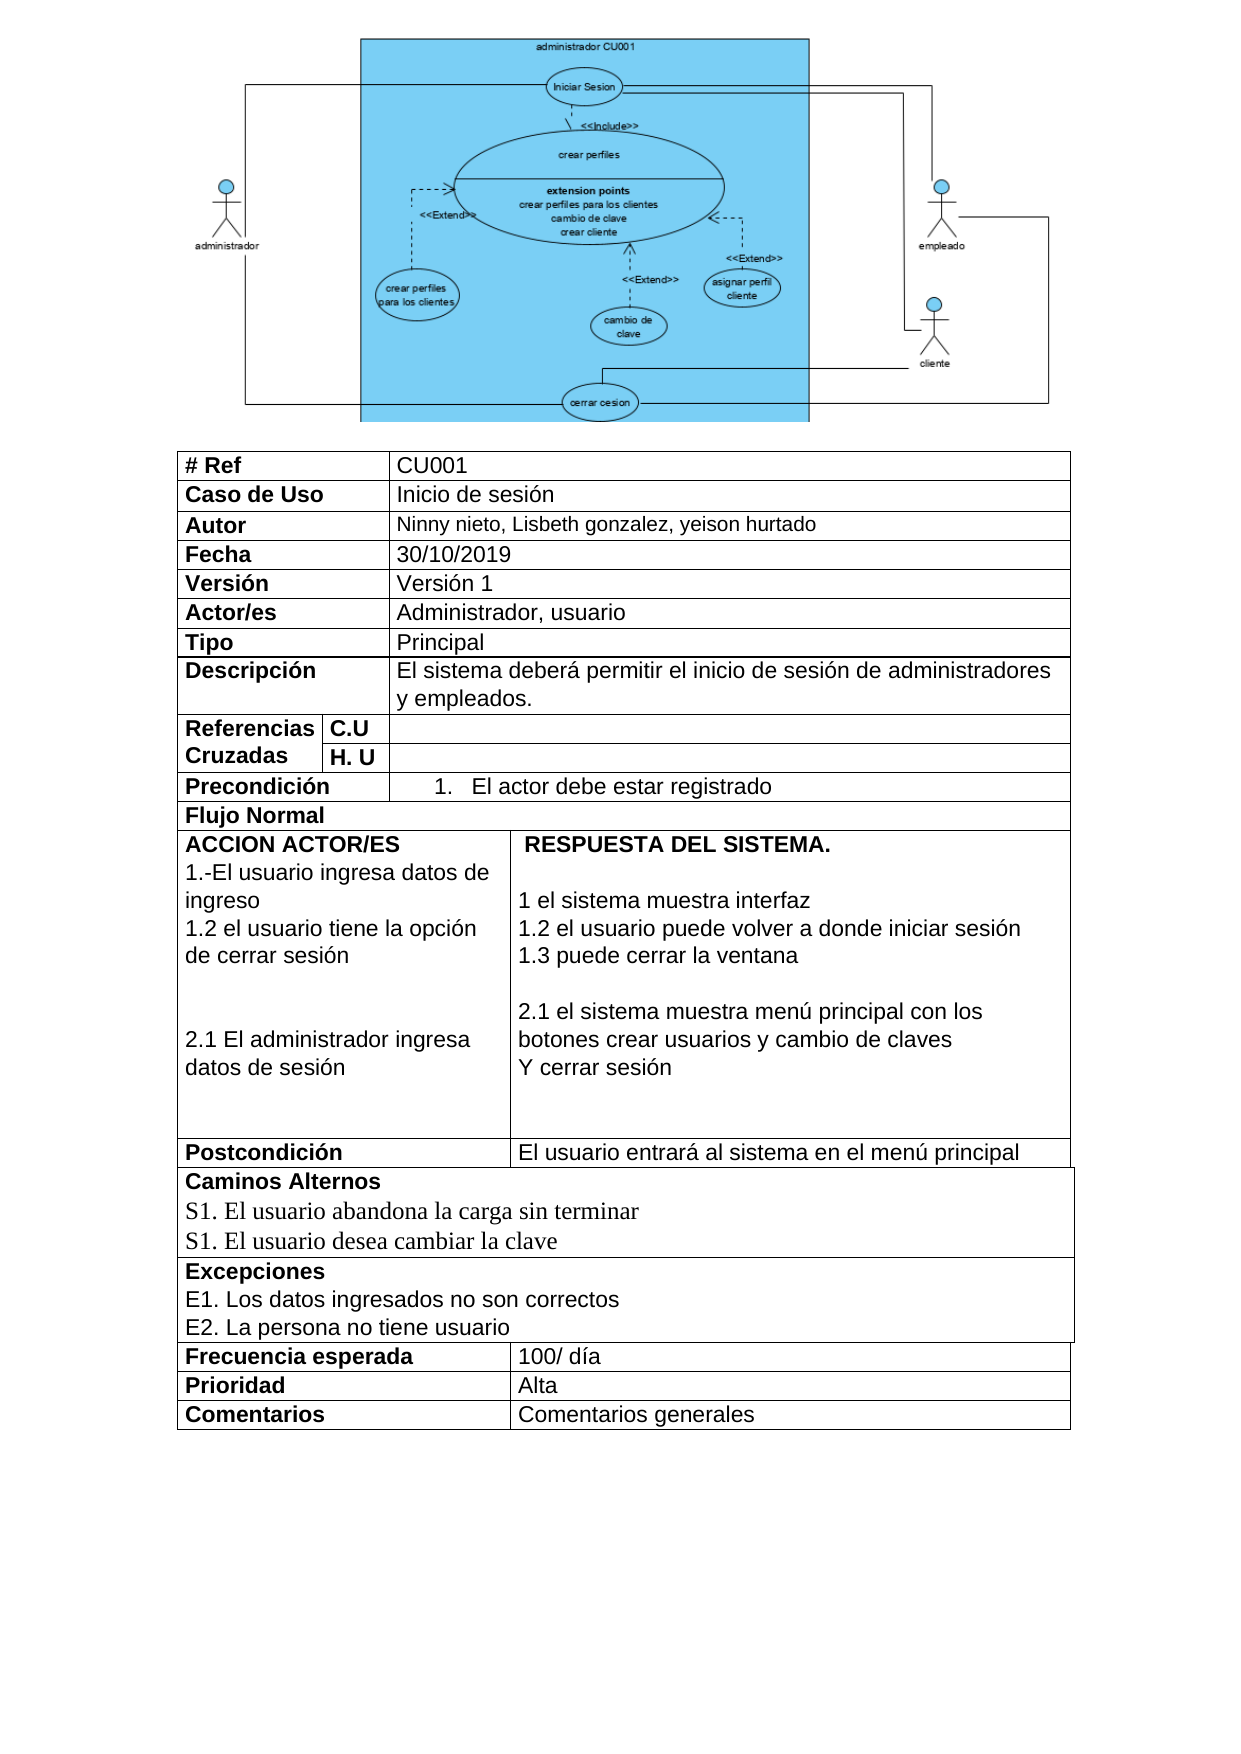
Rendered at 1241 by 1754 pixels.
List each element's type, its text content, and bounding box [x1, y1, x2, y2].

table_cell Precondición [178, 773, 389, 801]
table_cell Postcondición [178, 1139, 510, 1167]
table_header # Ref [178, 452, 389, 480]
table_cell Caminos Alternos S1. El usuario abandona la carga sin terminar S1. El usuario desea cambiar la clave [178, 1168, 1074, 1257]
table_cell El usuario entrará al sistema en el menú principal [511, 1139, 1070, 1167]
table_cell 100/ día [511, 1343, 1070, 1371]
table_cell RESPUESTA DEL SISTEMA. 1 el sistema muestra interfaz 1.2 el usuario puede volver a donde iniciar sesión 1.3 puede cerrar la ventana 2.1 el sistema muestra menú principal con los botones crear usuarios y cambio de claves Y cerrar sesión [511, 831, 1070, 1138]
table_cell Principal [390, 629, 1070, 656]
table_cell Comentarios [178, 1401, 510, 1429]
table_cell ACCION ACTOR/ES 1.-El usuario ingresa datos de ingreso 1.2 el usuario tiene la opción de cerrar sesión 2.1 El administrador ingresa datos de sesión [178, 831, 510, 1138]
table_cell Referencias Cruzadas [178, 715, 322, 772]
table_cell Descripción [178, 658, 389, 713]
table_cell El sistema deberá permitir el inicio de sesión de administradores y empleados. [390, 658, 1070, 713]
table_header CU001 [390, 452, 1070, 480]
table_cell Flujo Normal [178, 802, 1070, 830]
table_cell Excepciones E1. Los datos ingresados no son correctos E2. La persona no tiene usuario [178, 1258, 1074, 1342]
table_cell [390, 744, 1070, 772]
table_cell [390, 715, 1070, 742]
table_cell Frecuencia esperada [178, 1343, 510, 1371]
table_cell Inicio de sesión [390, 481, 1070, 511]
table_cell Tipo [178, 629, 389, 656]
table_cell Fecha [178, 541, 389, 569]
table_cell C.U [323, 715, 389, 742]
table_cell Administrador, usuario [390, 599, 1070, 627]
table_cell Ninny nieto, Lisbeth gonzalez, yeison hurtado [390, 512, 1070, 540]
table_cell Actor/es [178, 599, 389, 627]
table_cell Versión 1 [390, 570, 1070, 598]
table_cell H. U [323, 744, 389, 772]
table_cell Versión [178, 570, 389, 598]
table_cell El actor debe estar registrado [390, 773, 1070, 801]
table_cell 30/10/2019 [390, 541, 1070, 569]
table_cell Autor [178, 512, 389, 540]
table_cell Alta [511, 1372, 1070, 1400]
table_cell Caso de Uso [178, 481, 389, 511]
table_cell Comentarios generales [511, 1401, 1070, 1429]
picture [177, 29, 1063, 422]
table_cell Prioridad [178, 1372, 510, 1400]
